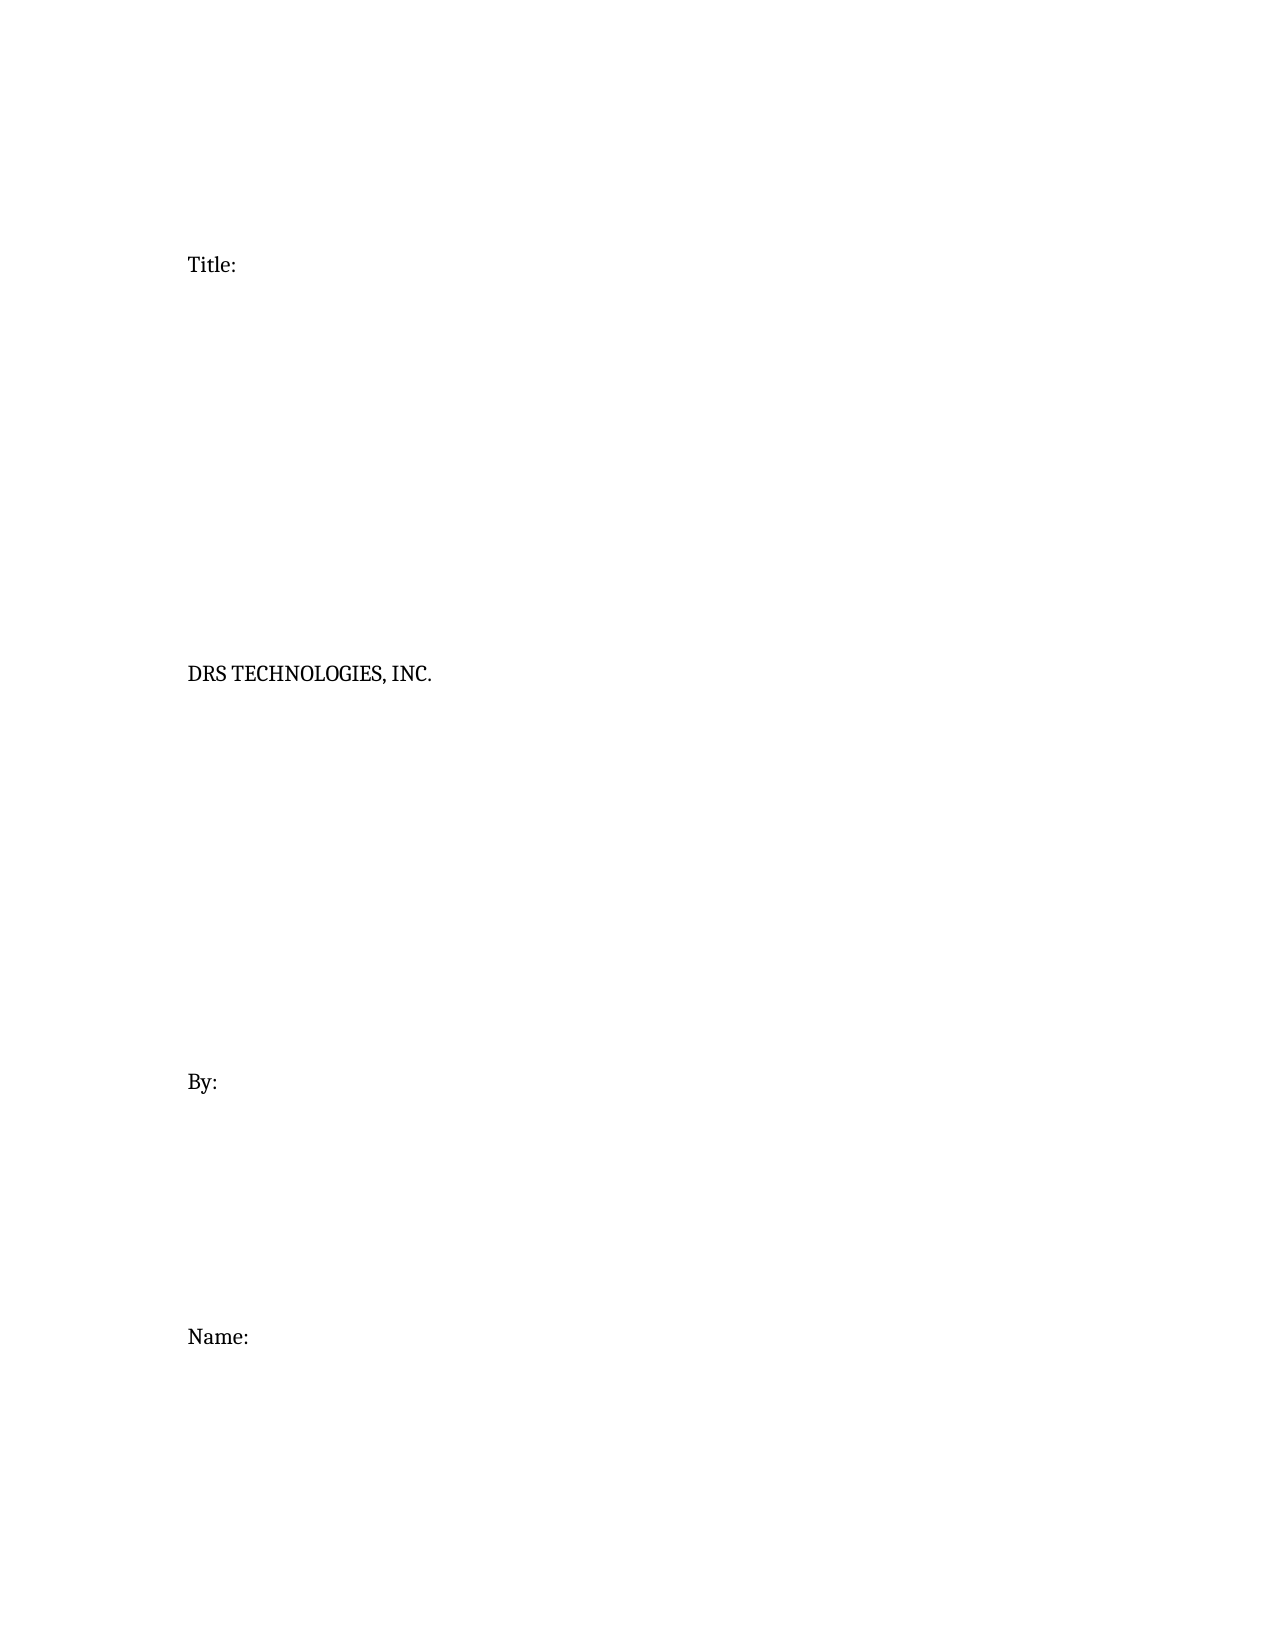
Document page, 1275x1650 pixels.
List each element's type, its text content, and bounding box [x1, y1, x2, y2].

text DRS TECHNOLOGIES, INC. [187, 660, 1087, 687]
text Name: [187, 1324, 1087, 1350]
text Title: [187, 252, 1087, 278]
text By: [187, 1069, 1087, 1095]
